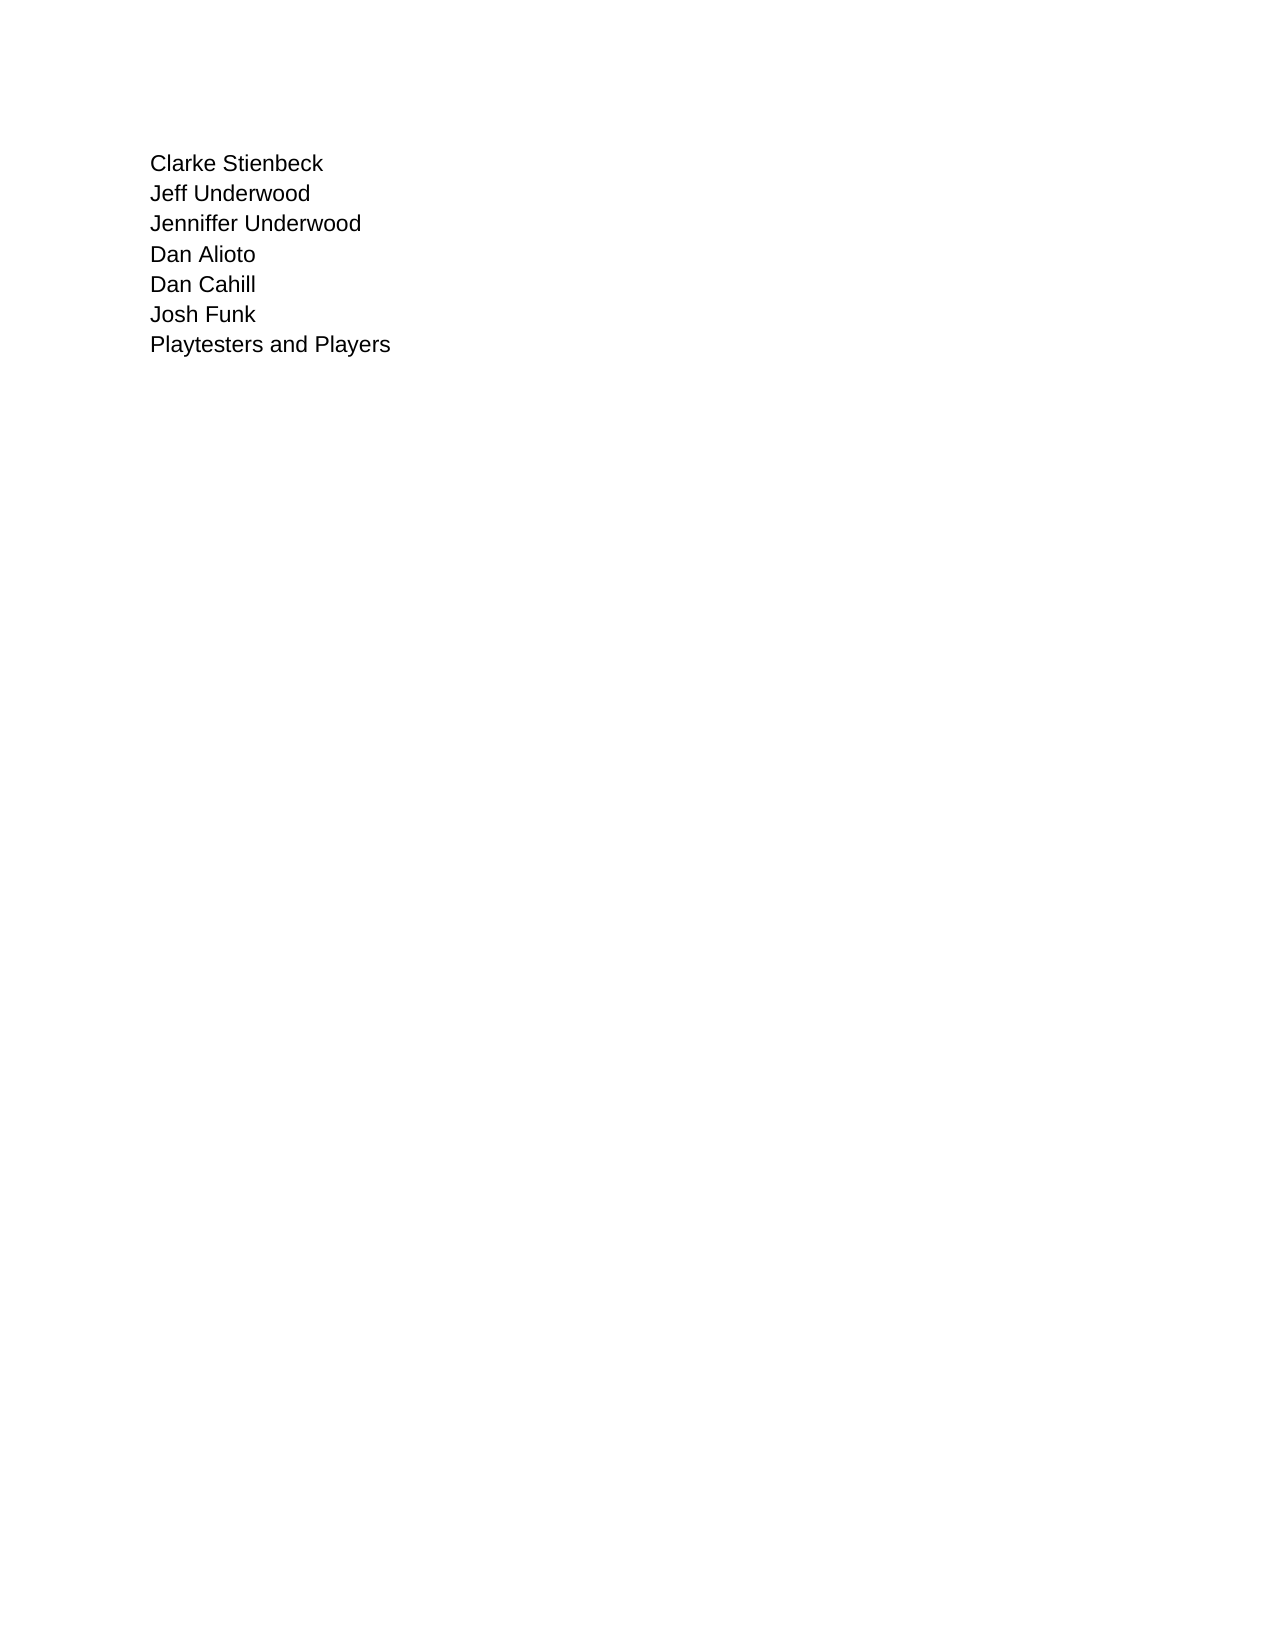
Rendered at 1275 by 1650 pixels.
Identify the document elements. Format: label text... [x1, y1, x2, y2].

text Dan Alioto [150, 241, 1125, 267]
text Josh Funk [150, 301, 1125, 327]
text Jenniffer Underwood [150, 210, 1125, 237]
text Clarke Stienbeck [150, 150, 1125, 176]
text Dan Cahill [150, 271, 1125, 297]
text Playtesters and Players [150, 331, 1125, 358]
text Jeff Underwood [150, 180, 1125, 207]
